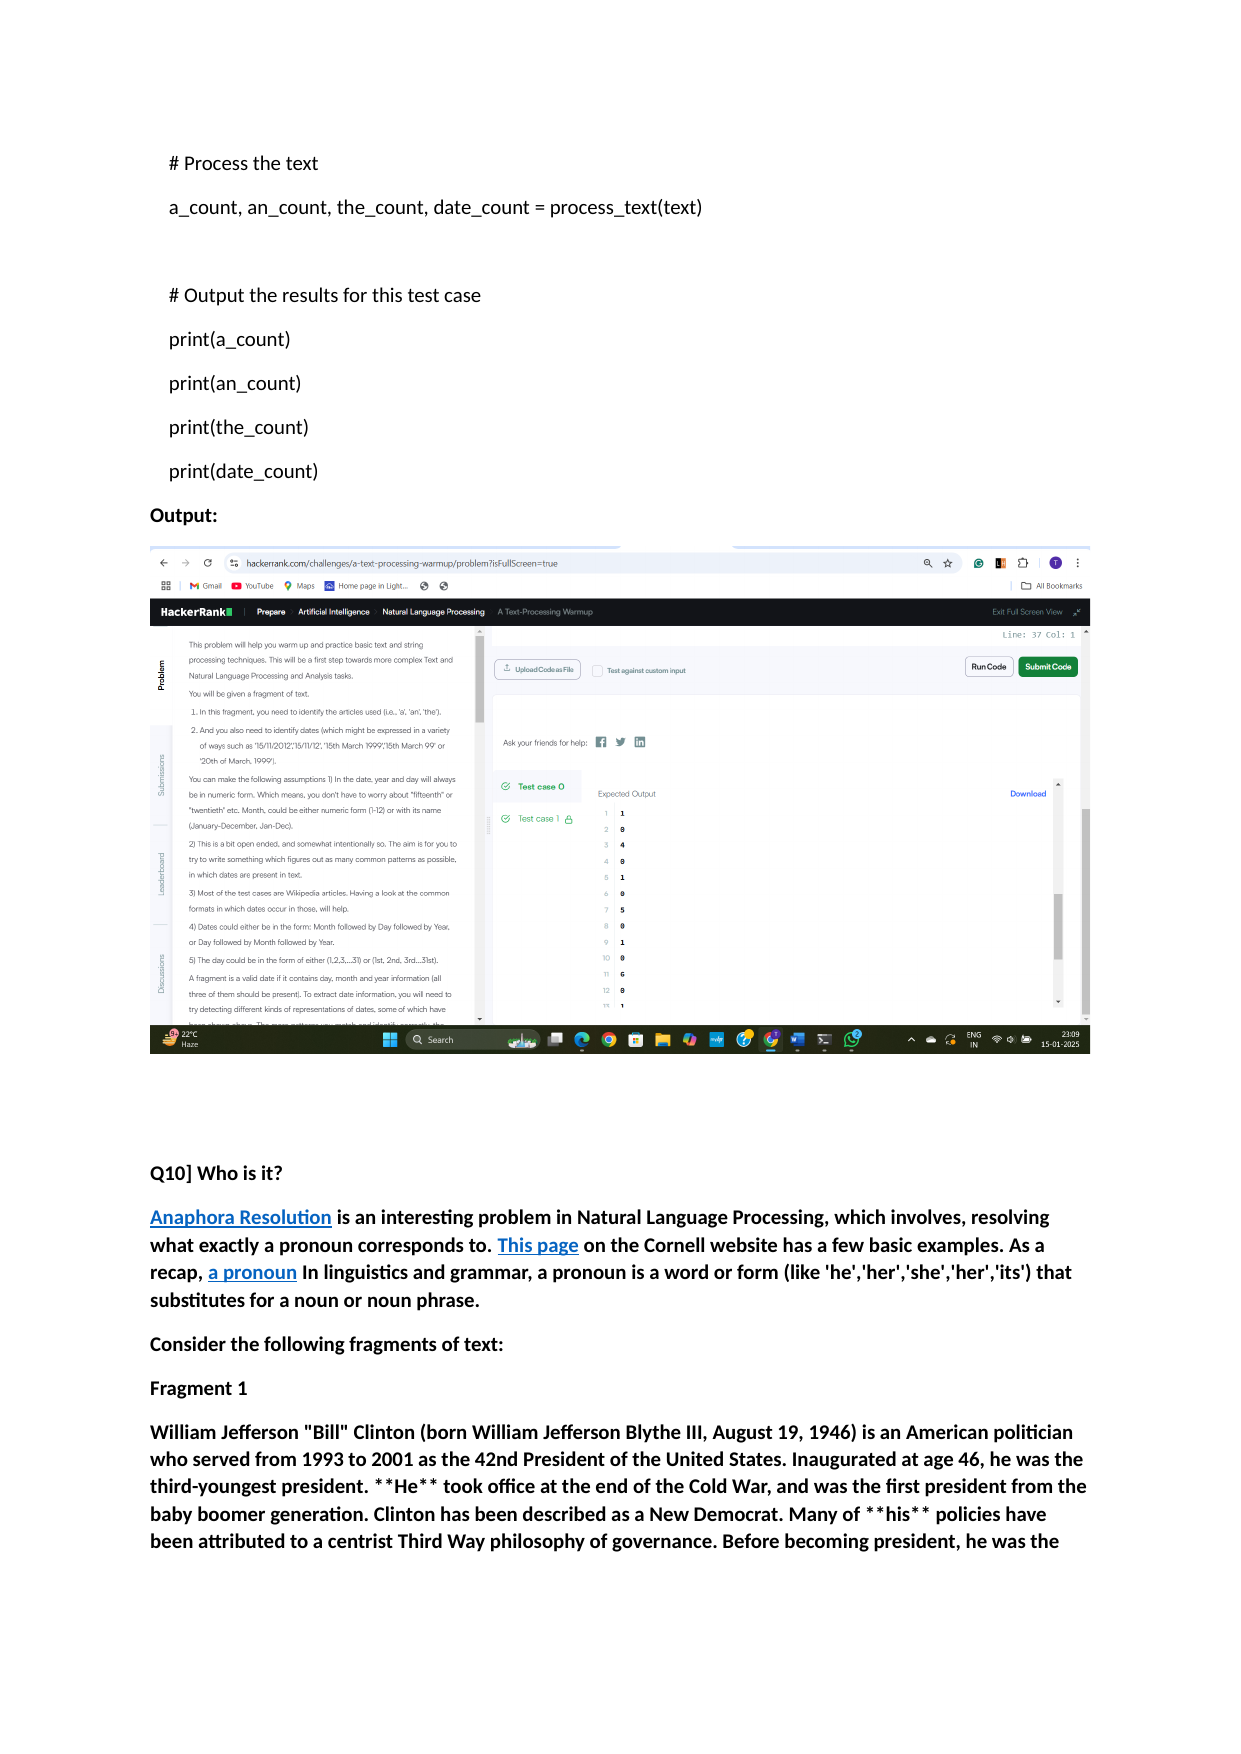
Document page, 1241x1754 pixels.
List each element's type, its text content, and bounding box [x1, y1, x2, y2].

text # Process the text [150, 150, 1090, 175]
text a_count, an_count, the_count, date_count = process_text(text) [150, 194, 1090, 219]
text Output: [150, 502, 1090, 528]
text # Output the results for this test case [150, 282, 1090, 308]
text Q10] Who is it? [150, 1161, 1090, 1186]
text Consider the following fragments of text: [150, 1331, 1090, 1356]
text Anaphora Resolution is an interesting problem in Natural Language Processing, which involves, resolving what exactly a pronoun corresponds to. This page on the Cornell website has a few basic examples. As a recap, a pronoun In linguistics and grammar, a pronoun is a word or form (like 'he','her','she','her','its') that substitutes for a noun or noun phrase. [150, 1204, 1090, 1312]
text print(the_count) [150, 414, 1090, 440]
picture [150, 546, 1091, 1054]
text print(date_count) [150, 458, 1090, 484]
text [150, 1419, 1090, 1554]
text Fragment 1 [150, 1375, 1090, 1400]
text print(an_count) [150, 370, 1090, 396]
text print(a_count) [150, 326, 1090, 352]
